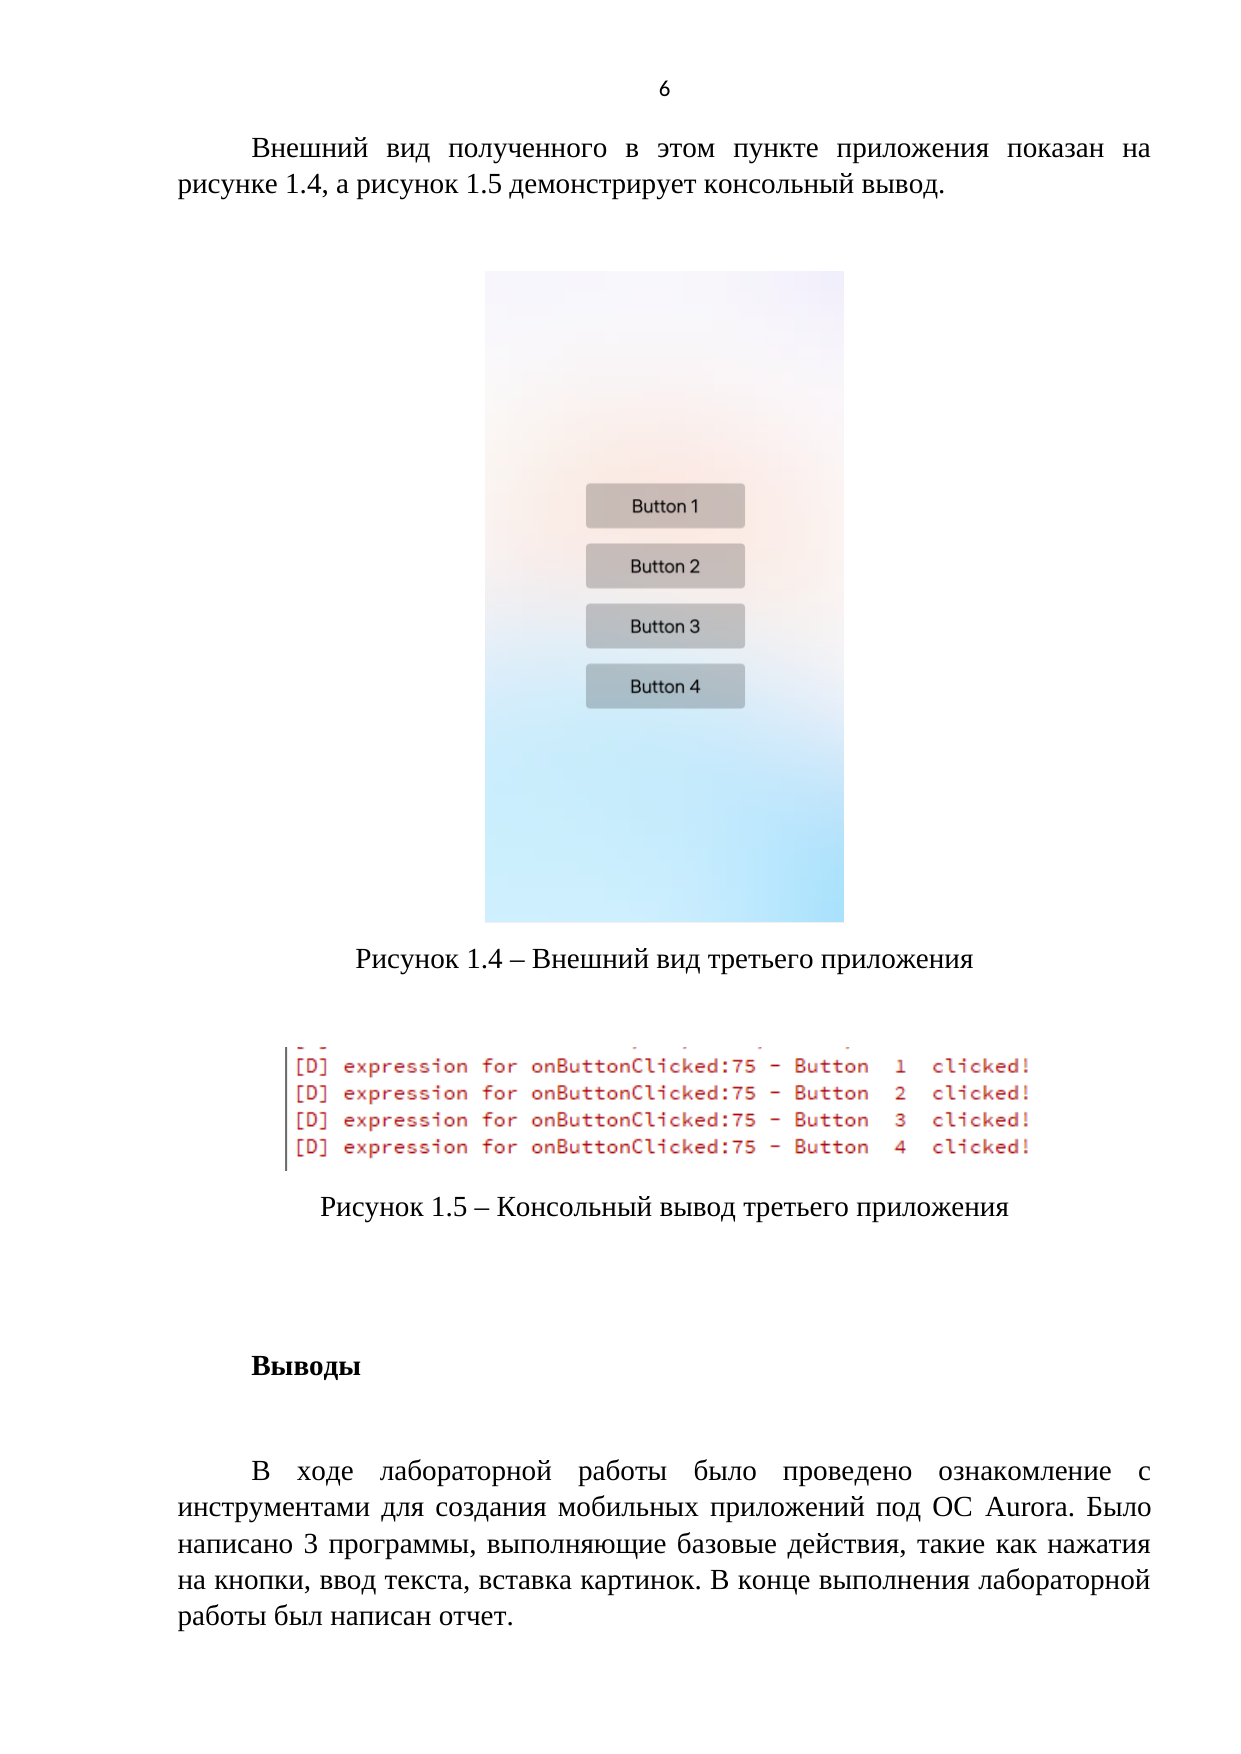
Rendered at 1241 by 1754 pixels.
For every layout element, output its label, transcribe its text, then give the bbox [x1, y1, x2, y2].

text Рисунок 1.4 – Внешний вид третьего приложения [177, 941, 1152, 975]
picture [284, 1047, 1045, 1171]
text Внешний вид полученного в этом пункте приложения показан на рисунке 1.4, а рисунок 1.5 демонстрирует консольный вывод. [177, 130, 1152, 199]
text В ходе лабораторной работы было проведено ознакомление с инструментами для создания мобильных приложений под ОС Aurora. Было написано 3 программы, выполняющие базовые действия, такие как нажатия на кнопки, ввод текста, вставка картинок. В конце выполнения лабораторной работы был написан отчет. [177, 1453, 1152, 1632]
text Выводы [177, 1348, 1152, 1381]
text Рисунок 1.5 – Консольный вывод третьего приложения [177, 1189, 1152, 1223]
picture [485, 271, 844, 923]
